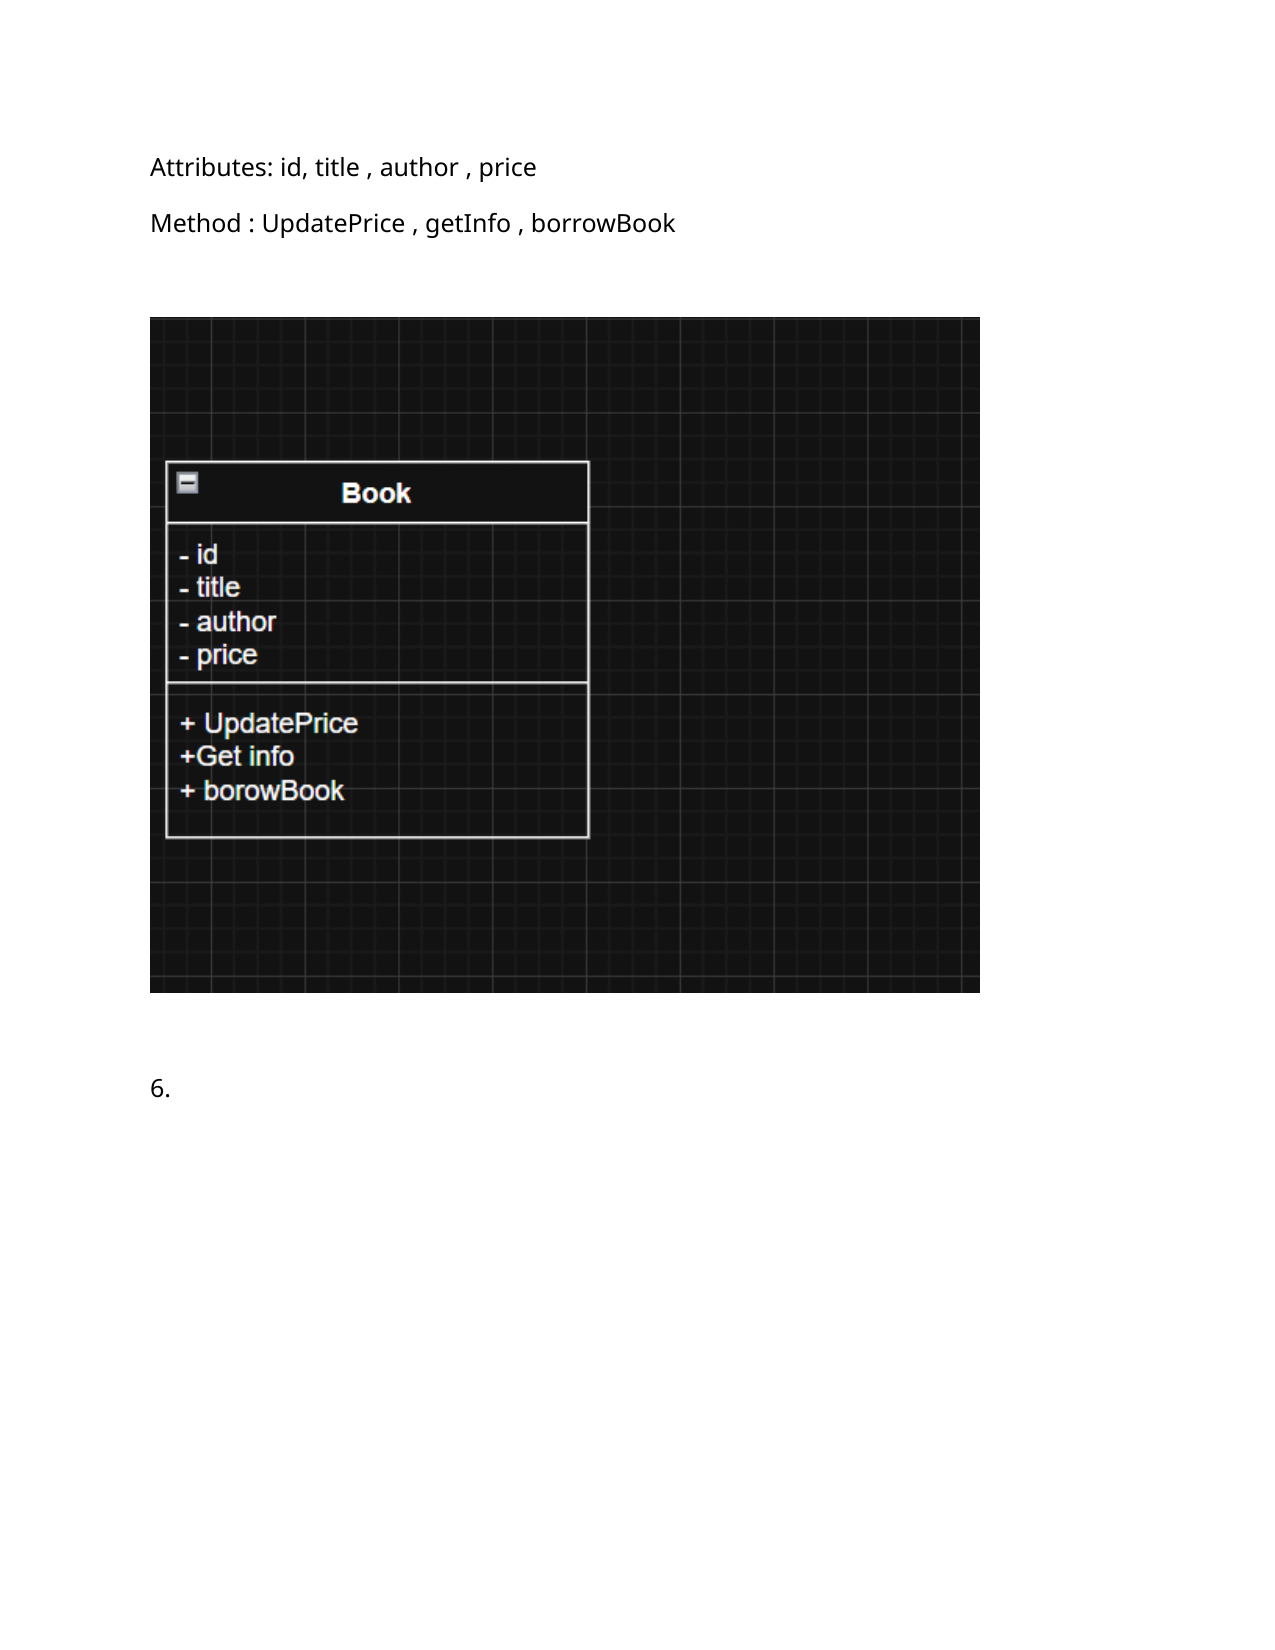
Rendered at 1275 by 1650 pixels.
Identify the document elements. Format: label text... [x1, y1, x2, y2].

text Attributes: id, title , author , price [150, 150, 1125, 184]
picture [150, 317, 980, 993]
text Method : UpdatePrice , getInfo , borrowBook [150, 206, 1125, 240]
text 6. [150, 1070, 1125, 1104]
